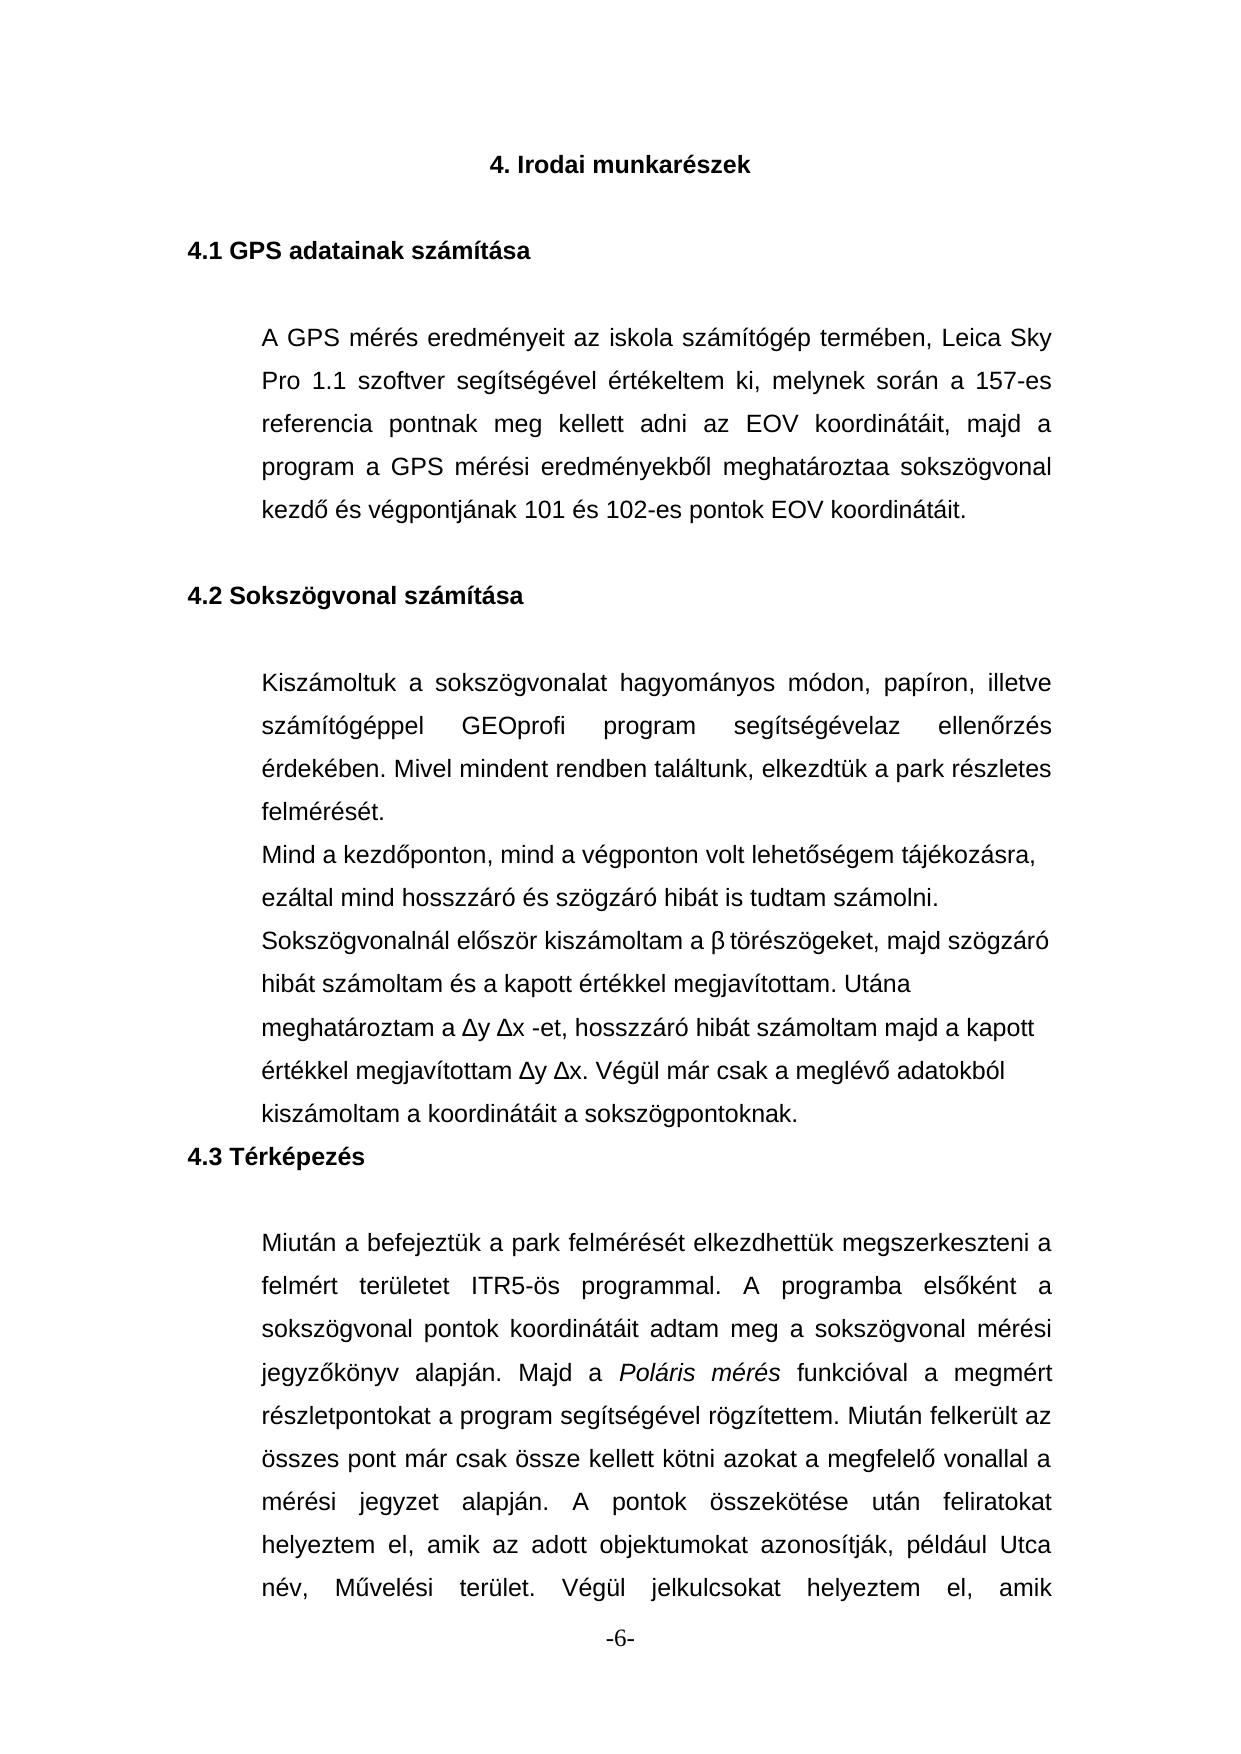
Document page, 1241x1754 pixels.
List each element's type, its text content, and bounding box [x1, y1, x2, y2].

text 4.2 Sokszögvonal számítása [187, 581, 1053, 610]
text Mind a kezdőponton, mind a végponton volt lehetőségem tájékozásra, ezáltal mind hosszzáró és szögzáró hibát is tudtam számolni. [261, 840, 1053, 912]
text 4. Irodai munkarészek [187, 150, 1053, 179]
text Kiszámoltuk a sokszögvonalat hagyományos módon, papíron, illetve számítógéppel GEOprofi program segítségévelaz ellenőrzés érdekében. Mivel mindent rendben találtunk, elkezdtük a park részletes felmérését. [261, 667, 1053, 826]
text Sokszögvonalnál először kiszámoltam a β törészögeket, majd szögzáró hibát számoltam és a kapott értékkel megjavítottam. Utána meghatároztam a ∆y ∆x -et, hosszzáró hibát számoltam majd a kapott értékkel megjavítottam ∆y ∆x. Végül már csak a meglévő adatokból kiszámoltam a koordinátáit a sokszögpontoknak. [261, 926, 1053, 1127]
text A GPS mérés eredményeit az iskola számítógép termében, Leica Sky Pro 1.1 szoftver segítségével értékeltem ki, melynek során a 157-es referencia pontnak meg kellett adni az EOV koordinátáit, majd a program a GPS mérési eredményekből meghatároztaa sokszögvonal kezdő és végpontjának 101 és 102-es pontok EOV koordinátáit. [261, 322, 1053, 524]
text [261, 1228, 1053, 1602]
text 4.3 Térképezés [187, 1142, 1053, 1171]
text 4.1 GPS adatainak számítása [187, 236, 1053, 265]
